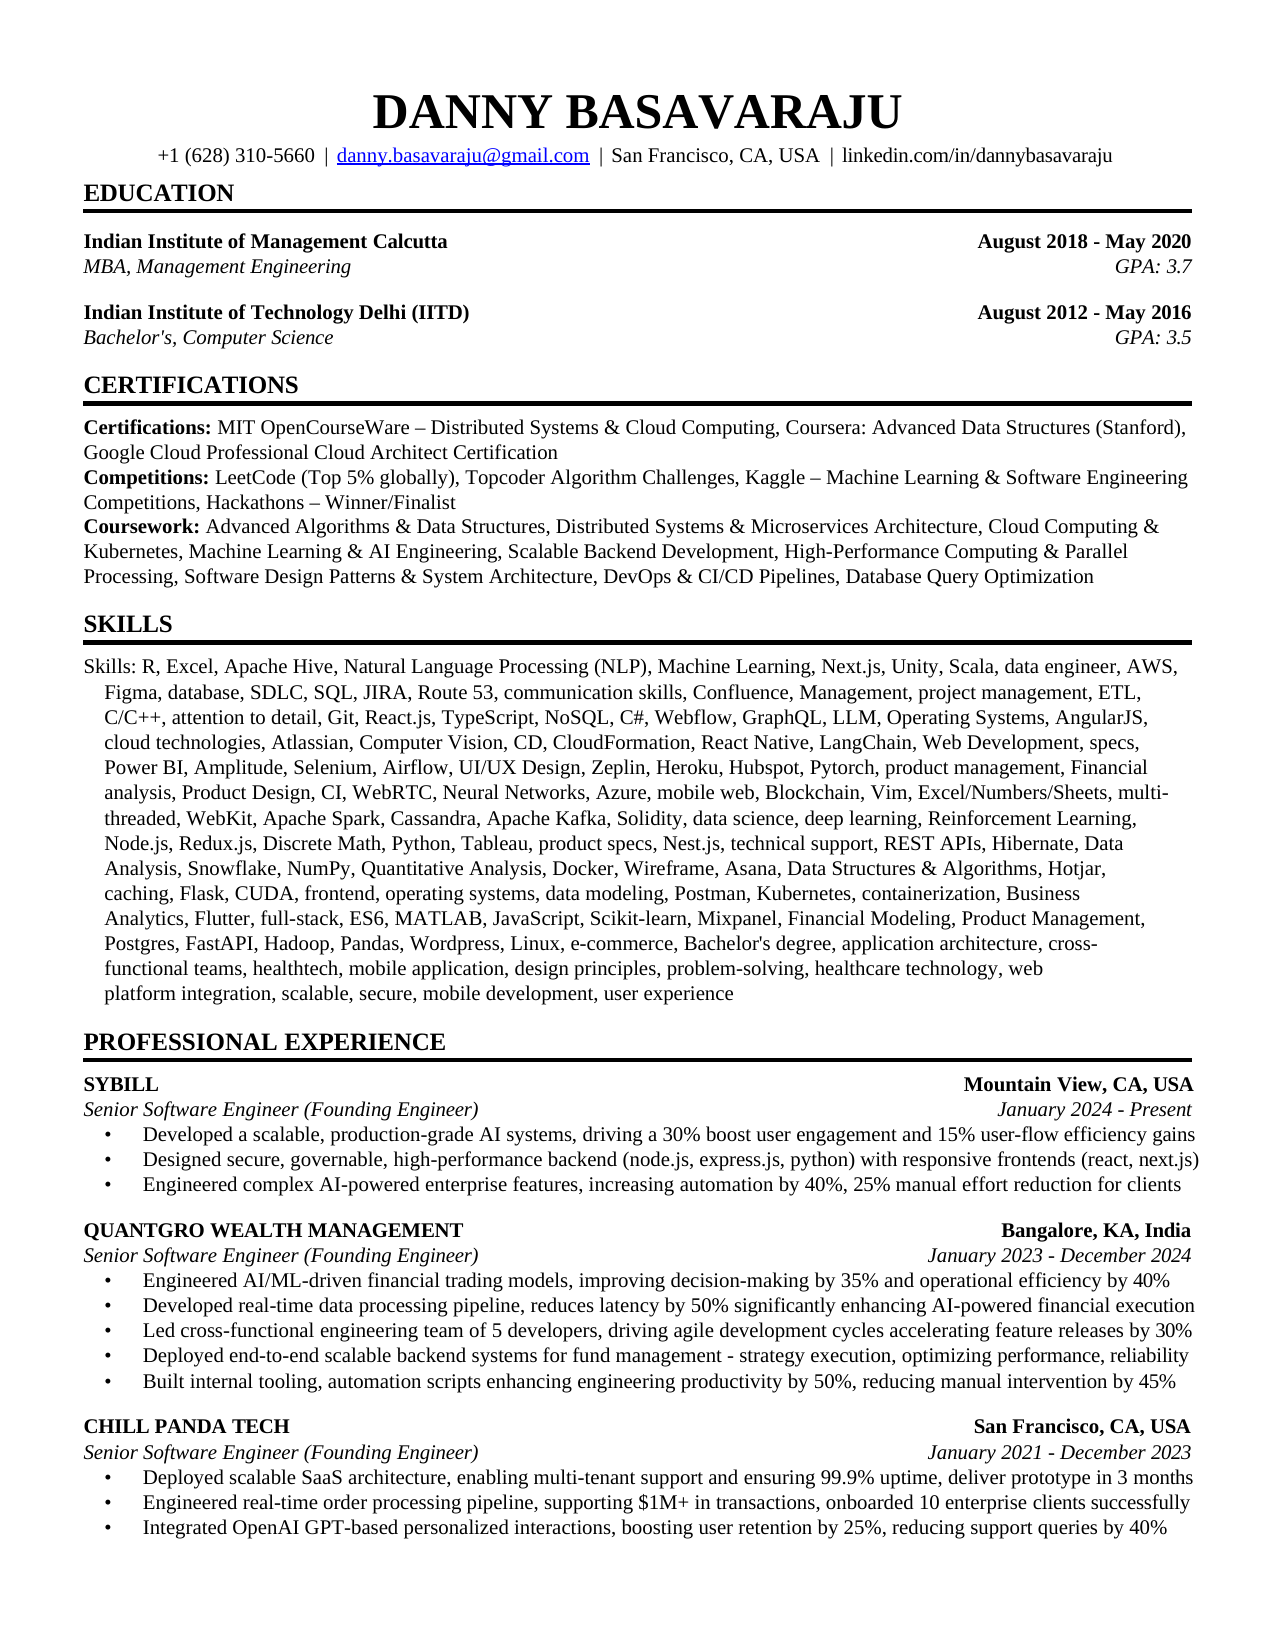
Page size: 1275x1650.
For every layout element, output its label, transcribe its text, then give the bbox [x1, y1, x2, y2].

text cloud technologies, Atlassian, Computer Vision, CD, CloudFormation, React Native, LangChain, Web Development, specs, [104, 730, 1200, 754]
subtitle CHILL PANDA TECH San Francisco, CA, USA [83, 1414, 1200, 1438]
text Coursework: Advanced Algorithms & Data Structures, Distributed Systems & Microservices Architecture, Cloud Computing & Kubernetes, Machine Learning & AI Engineering, Scalable Backend Development, High-Performance Computing & Parallel Processing, Software Design Patterns & System Architecture, DevOps & CI/CD Pipelines, Database Query Optimization [83, 514, 1197, 588]
text Postgres, FastAPI, Hadoop, Pandas, Wordpress, Linux, e-commerce, Bachelor's degree, application architecture, cross- [104, 931, 1200, 955]
subtitle SKILLS [83, 609, 1200, 638]
list Developed real-time data processing pipeline, reduces latency by 50% significantly enhancing AI-powered financial execution [104, 1293, 1200, 1317]
text Competitions: LeetCode (Top 5% globally), Topcoder Algorithm Challenges, Kaggle – Machine Learning & Software Engineering Competitions, Hackathons – Winner/Finalist [83, 465, 1200, 514]
list Engineered real-time order processing pipeline, supporting $1M+ in transactions, onboarded 10 enterprise clients successfully [104, 1490, 1200, 1514]
text Figma, database, SDLC, SQL, JIRA, Route 53, communication skills, Confluence, Management, project management, ETL, [104, 680, 1200, 704]
text C/C++, attention to detail, Git, React.js, TypeScript, NoSQL, C#, Webflow, GraphQL, LLM, Operating Systems, AngularJS, [104, 705, 1200, 729]
text caching, Flask, CUDA, frontend, operating systems, data modeling, Postman, Kubernetes, containerization, Business [104, 881, 1200, 905]
text Senior Software Engineer (Founding Engineer) January 2021 - December 2023 [83, 1439, 1200, 1464]
title DANNY BASAVARAJU [80, 82, 1195, 139]
text Analytics, Flutter, full-stack, ES6, MATLAB, JavaScript, Scikit-learn, Mixpanel, Financial Modeling, Product Management, [104, 906, 1200, 930]
text Skills: R, Excel, Apache Hive, Natural Language Processing (NLP), Machine Learning, Next.js, Unity, Scala, data engineer, AWS, [83, 654, 1200, 678]
subtitle CERTIFICATIONS [83, 371, 1200, 399]
list Built internal tooling, automation scripts enhancing engineering productivity by 50%, reducing manual intervention by 45% [104, 1368, 1200, 1393]
list Deployed end-to-end scalable backend systems for fund management - strategy execution, optimizing performance, reliability [104, 1343, 1200, 1367]
subtitle SYBILL Mountain View, CA, USA [83, 1072, 1200, 1096]
list Developed a scalable, production-grade AI systems, driving a 30% boost user engagement and 15% user-flow efficiency gains [104, 1122, 1200, 1146]
list Designed secure, governable, high-performance backend (node.js, express.js, python) with responsive frontends (react, next.js) [104, 1147, 1200, 1171]
list Led cross-functional engineering team of 5 developers, driving agile development cycles accelerating feature releases by 30% [104, 1318, 1200, 1342]
text Certifications: MIT OpenCourseWare – Distributed Systems & Cloud Computing, Coursera: Advanced Data Structures (Stanford), Google Cloud Professional Cloud Architect Certification [83, 415, 1200, 464]
text platform integration, scalable, secure, mobile development, user experience [104, 981, 1200, 1005]
subtitle EDUCATION [83, 178, 1200, 207]
text MBA, Management Engineering GPA: 3.7 [75, 254, 1200, 278]
list Engineered complex AI-powered enterprise features, increasing automation by 40%, 25% manual effort reduction for clients [104, 1172, 1200, 1196]
subtitle Indian Institute of Technology Delhi (IITD) August 2012 - May 2016 [75, 300, 1200, 324]
subtitle Indian Institute of Management Calcutta August 2018 - May 2020 [75, 229, 1200, 253]
text threaded, WebKit, Apache Spark, Cassandra, Apache Kafka, Solidity, data science, deep learning, Reinforcement Learning, [104, 805, 1200, 829]
text Node.js, Redux.js, Discrete Math, Python, Tableau, product specs, Nest.js, technical support, REST APIs, Hibernate, Data [104, 831, 1200, 854]
subtitle PROFESSIONAL EXPERIENCE [83, 1027, 1200, 1056]
text Senior Software Engineer (Founding Engineer) January 2023 - December 2024 [83, 1243, 1200, 1267]
text analysis, Product Design, CI, WebRTC, Neural Networks, Azure, mobile web, Blockchain, Vim, Excel/Numbers/Sheets, multi- [104, 780, 1200, 804]
text +1 (628) 310-5660 | danny.basavaraju@gmail.com | San Francisco, CA, USA | linkedin.com/in/dannybasavaraju [75, 143, 1195, 167]
subtitle QUANTGRO WEALTH MANAGEMENT Bangalore, KA, India [83, 1218, 1200, 1242]
text Power BI, Amplitude, Selenium, Airflow, UI/UX Design, Zeplin, Heroku, Hubspot, Pytorch, product management, Financial [104, 755, 1200, 779]
text Analysis, Snowflake, NumPy, Quantitative Analysis, Docker, Wireframe, Asana, Data Structures & Algorithms, Hotjar, [104, 856, 1200, 880]
list Deployed scalable SaaS architecture, enabling multi-tenant support and ensuring 99.9% uptime, deliver prototype in 3 months [104, 1465, 1200, 1489]
text Senior Software Engineer (Founding Engineer) January 2024 - Present [83, 1097, 1200, 1121]
text Bachelor's, Computer Science GPA: 3.5 [75, 325, 1200, 349]
list Integrated OpenAI GPT-based personalized interactions, boosting user retention by 25%, reducing support queries by 40% [104, 1515, 1200, 1539]
list Engineered AI/ML-driven financial trading models, improving decision-making by 35% and operational efficiency by 40% [104, 1268, 1200, 1292]
text functional teams, healthtech, mobile application, design principles, problem-solving, healthcare technology, web [104, 956, 1200, 980]
